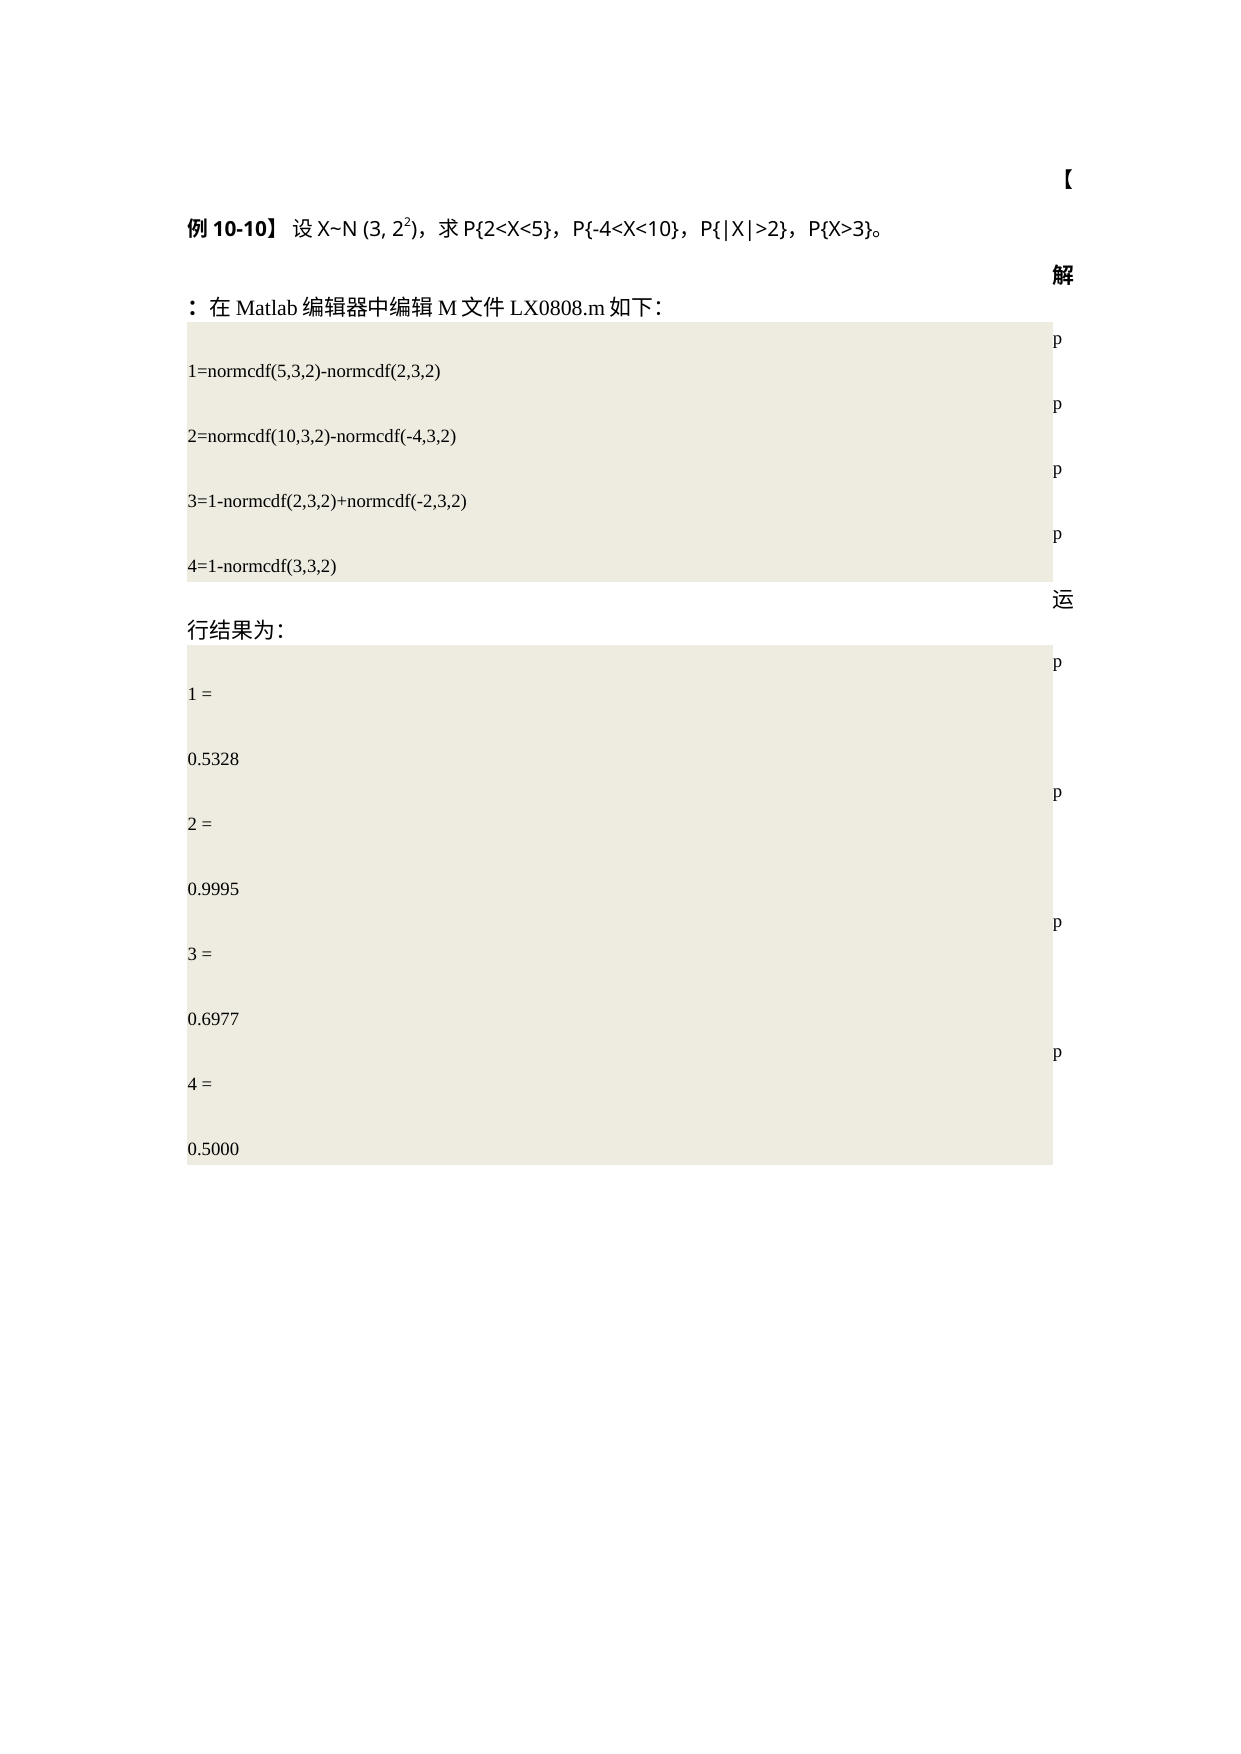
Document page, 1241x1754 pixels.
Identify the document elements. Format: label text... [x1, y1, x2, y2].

text 运行结果为： [187, 582, 1053, 645]
text p4=1-normcdf(3,3,2) [187, 517, 1053, 582]
text 解：在Matlab编辑器中编辑M文件LX0808.m如下： [187, 258, 1053, 322]
text p3 = [187, 905, 1053, 970]
text 0.5328 [187, 710, 1053, 775]
text p2 = [187, 775, 1053, 840]
text p3=1-normcdf(2,3,2)+normcdf(-2,3,2) [187, 452, 1053, 517]
text p1=normcdf(5,3,2)-normcdf(2,3,2) [187, 322, 1053, 387]
text p1 = [187, 645, 1053, 710]
text p2=normcdf(10,3,2)-normcdf(-4,3,2) [187, 387, 1053, 452]
text 0.5000 [187, 1100, 1053, 1165]
text 0.6977 [187, 970, 1053, 1035]
text 【例10-10】 设X~N (3, 22)，求P{2<X<5}，P{-4<X<10}，P{|X|>2}，P{X>3}。 [187, 162, 1053, 243]
text p4 = [187, 1035, 1053, 1100]
text 0.9995 [187, 840, 1053, 905]
